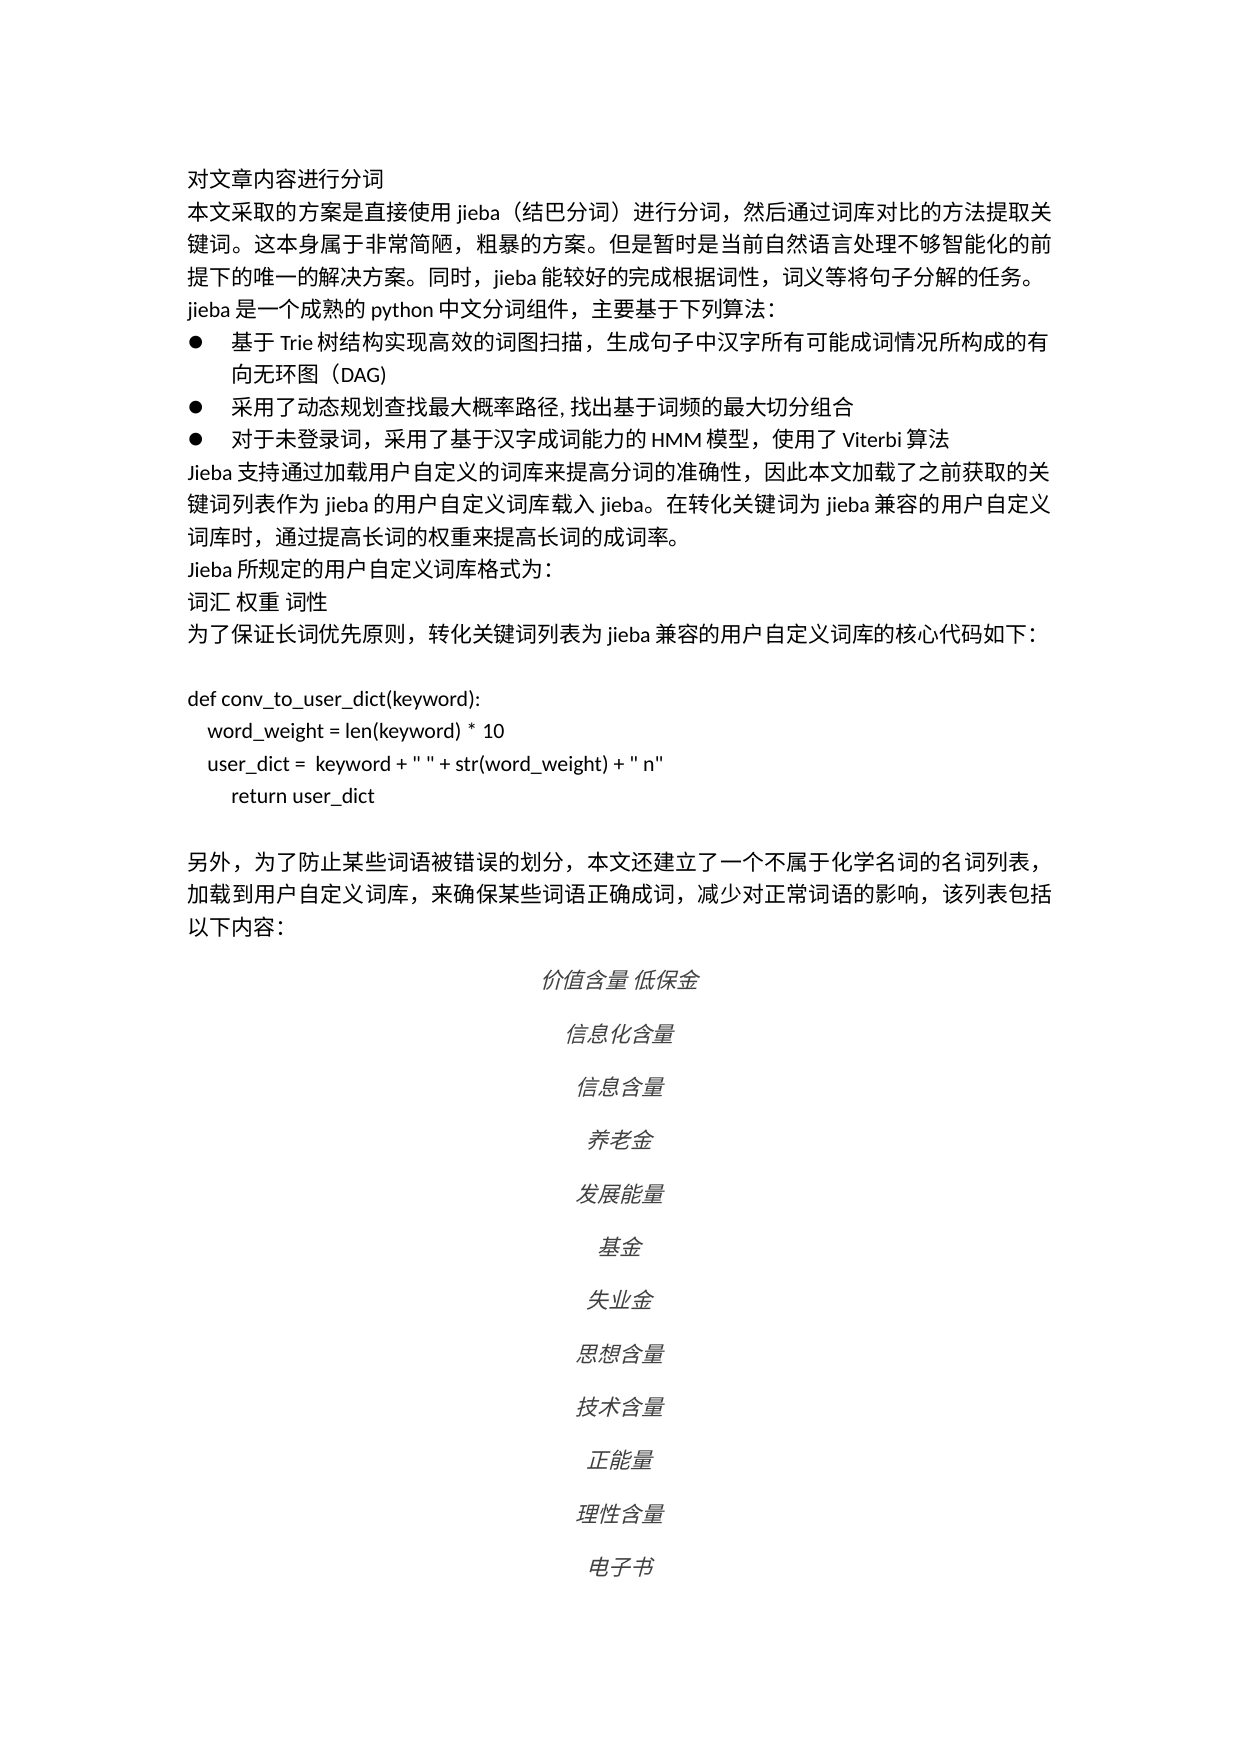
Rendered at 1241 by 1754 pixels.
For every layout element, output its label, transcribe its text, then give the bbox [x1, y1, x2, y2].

text 信息含量 [277, 1069, 963, 1102]
text 信息化含量 [277, 1016, 963, 1049]
list 对于未登录词，采用了基于汉字成词能力的HMM模型，使用了Viterbi算法 [187, 422, 1053, 454]
text 价值含量 低保金 [277, 963, 963, 995]
text 发展能量 [277, 1176, 963, 1209]
text user_dict = keyword + " " + str(word_weight) + " n" [187, 747, 1053, 779]
text 本文采取的方案是直接使用jieba（结巴分词）进行分词，然后通过词库对比的方法提取关键词。这本身属于非常简陋，粗暴的方案。但是暂时是当前自然语言处理不够智能化的前提下的唯一的解决方案。同时，jieba能较好的完成根据词性，词义等将句子分解的任务。 [187, 194, 1053, 292]
text 对文章内容进行分词 [187, 162, 1053, 194]
text 技术含量 [277, 1389, 963, 1422]
text def conv_to_user_dict(keyword): [187, 682, 1053, 714]
text 基金 [277, 1229, 963, 1262]
text 正能量 [277, 1443, 963, 1475]
text 失业金 [277, 1283, 963, 1315]
text 词汇 权重 词性 [187, 584, 1053, 617]
text jieba是一个成熟的python中文分词组件，主要基于下列算法： [187, 292, 1053, 324]
text 电子书 [277, 1549, 963, 1582]
text word_weight = len(keyword) * 10 [187, 714, 1053, 747]
text return user_dict [187, 779, 1053, 812]
text Jieba所规定的用户自定义词库格式为： [187, 552, 1053, 584]
text 思想含量 [277, 1336, 963, 1369]
list 基于Trie树结构实现高效的词图扫描，生成句子中汉字所有可能成词情况所构成的有向无环图（DAG) [187, 324, 1053, 389]
text Jieba支持通过加载用户自定义的词库来提高分词的准确性，因此本文加载了之前获取的关键词列表作为jieba的用户自定义词库载入jieba。在转化关键词为jieba兼容的用户自定义词库时，通过提高长词的权重来提高长词的成词率。 [187, 454, 1053, 552]
text 另外，为了防止某些词语被错误的划分，本文还建立了一个不属于化学名词的名词列表，加载到用户自定义词库，来确保某些词语正确成词，减少对正常词语的影响，该列表包括以下内容： [187, 844, 1053, 942]
list 采用了动态规划查找最大概率路径, 找出基于词频的最大切分组合 [187, 389, 1053, 422]
text 理性含量 [277, 1496, 963, 1529]
text 为了保证长词优先原则，转化关键词列表为jieba兼容的用户自定义词库的核心代码如下： [187, 617, 1053, 649]
text 养老金 [277, 1123, 963, 1155]
